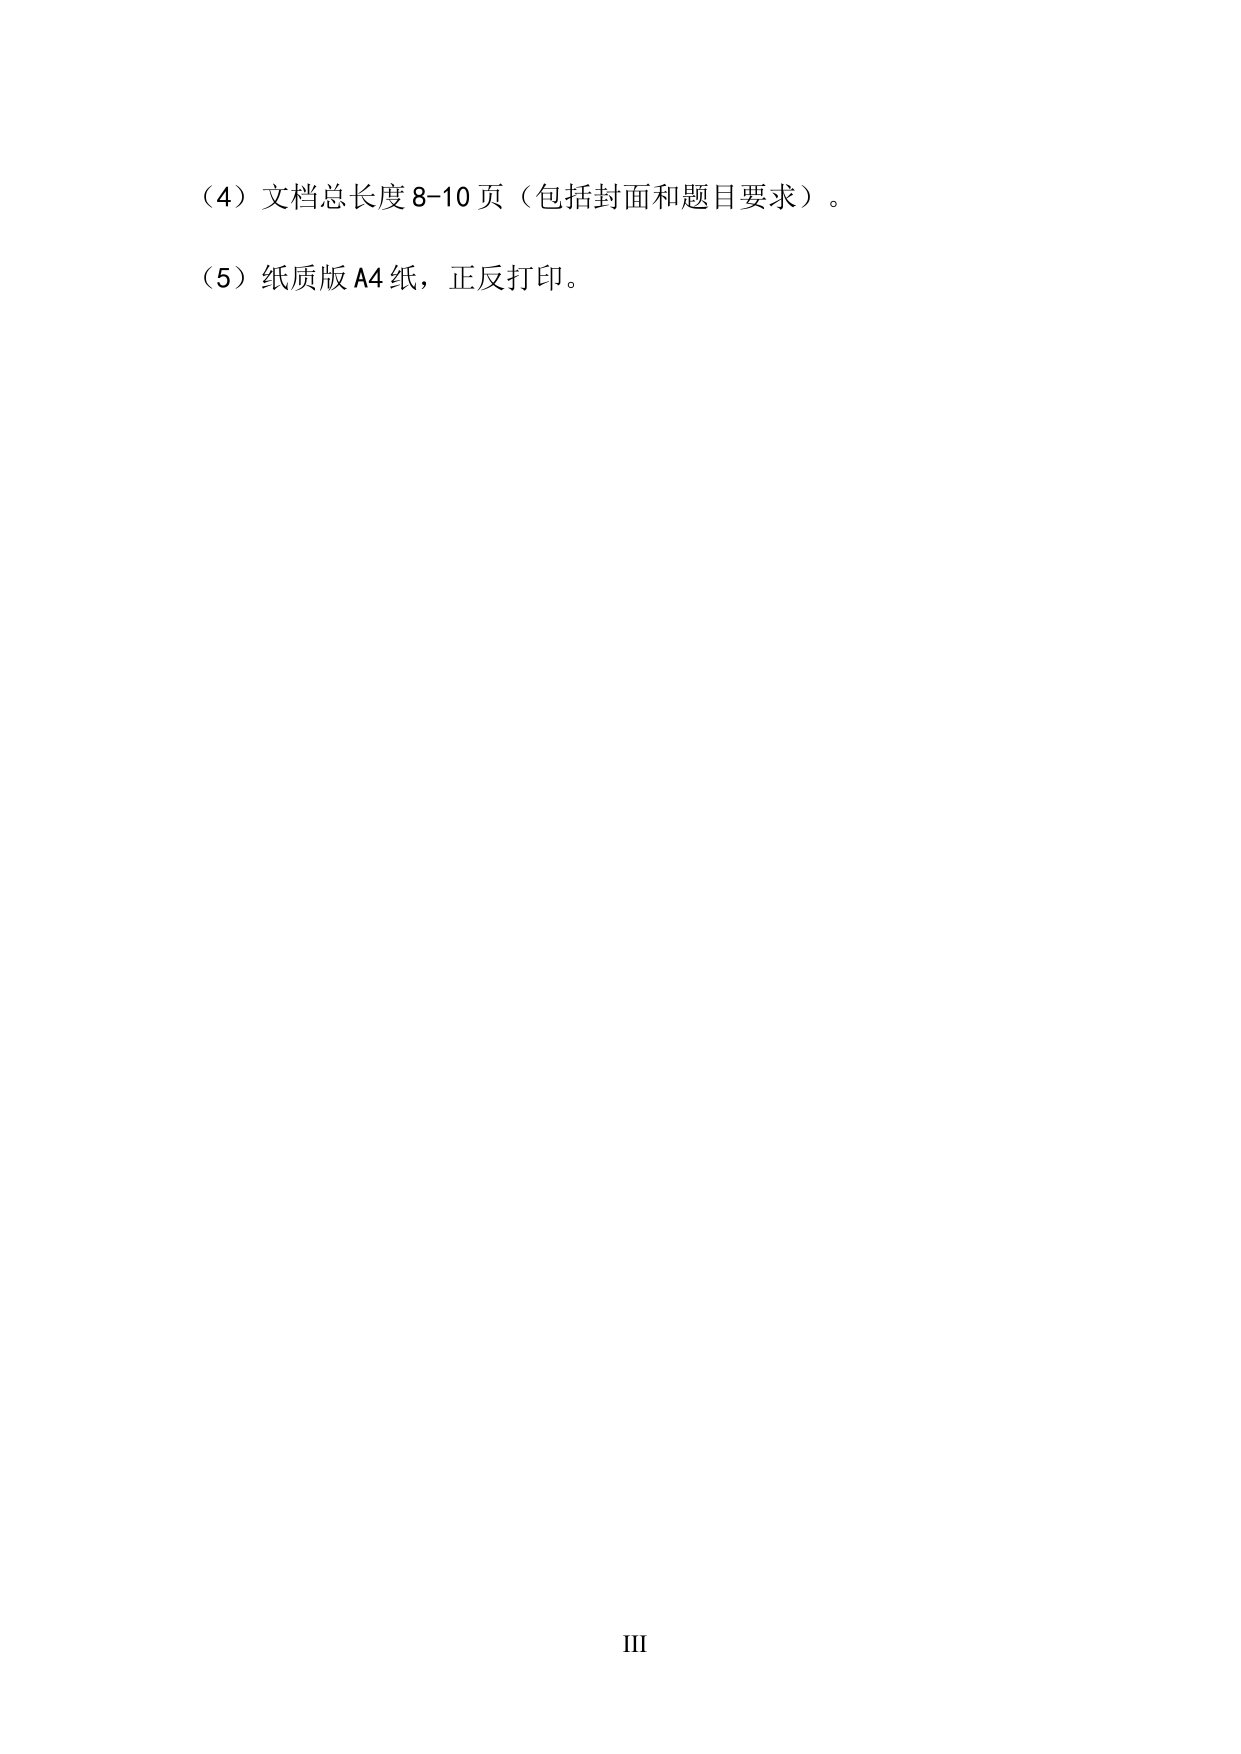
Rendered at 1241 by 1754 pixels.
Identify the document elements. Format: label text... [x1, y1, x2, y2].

list 纸质版A4纸，正反打印。 [187, 243, 1053, 308]
list 文档总长度8-10页（包括封面和题目要求）。 [187, 162, 1053, 227]
